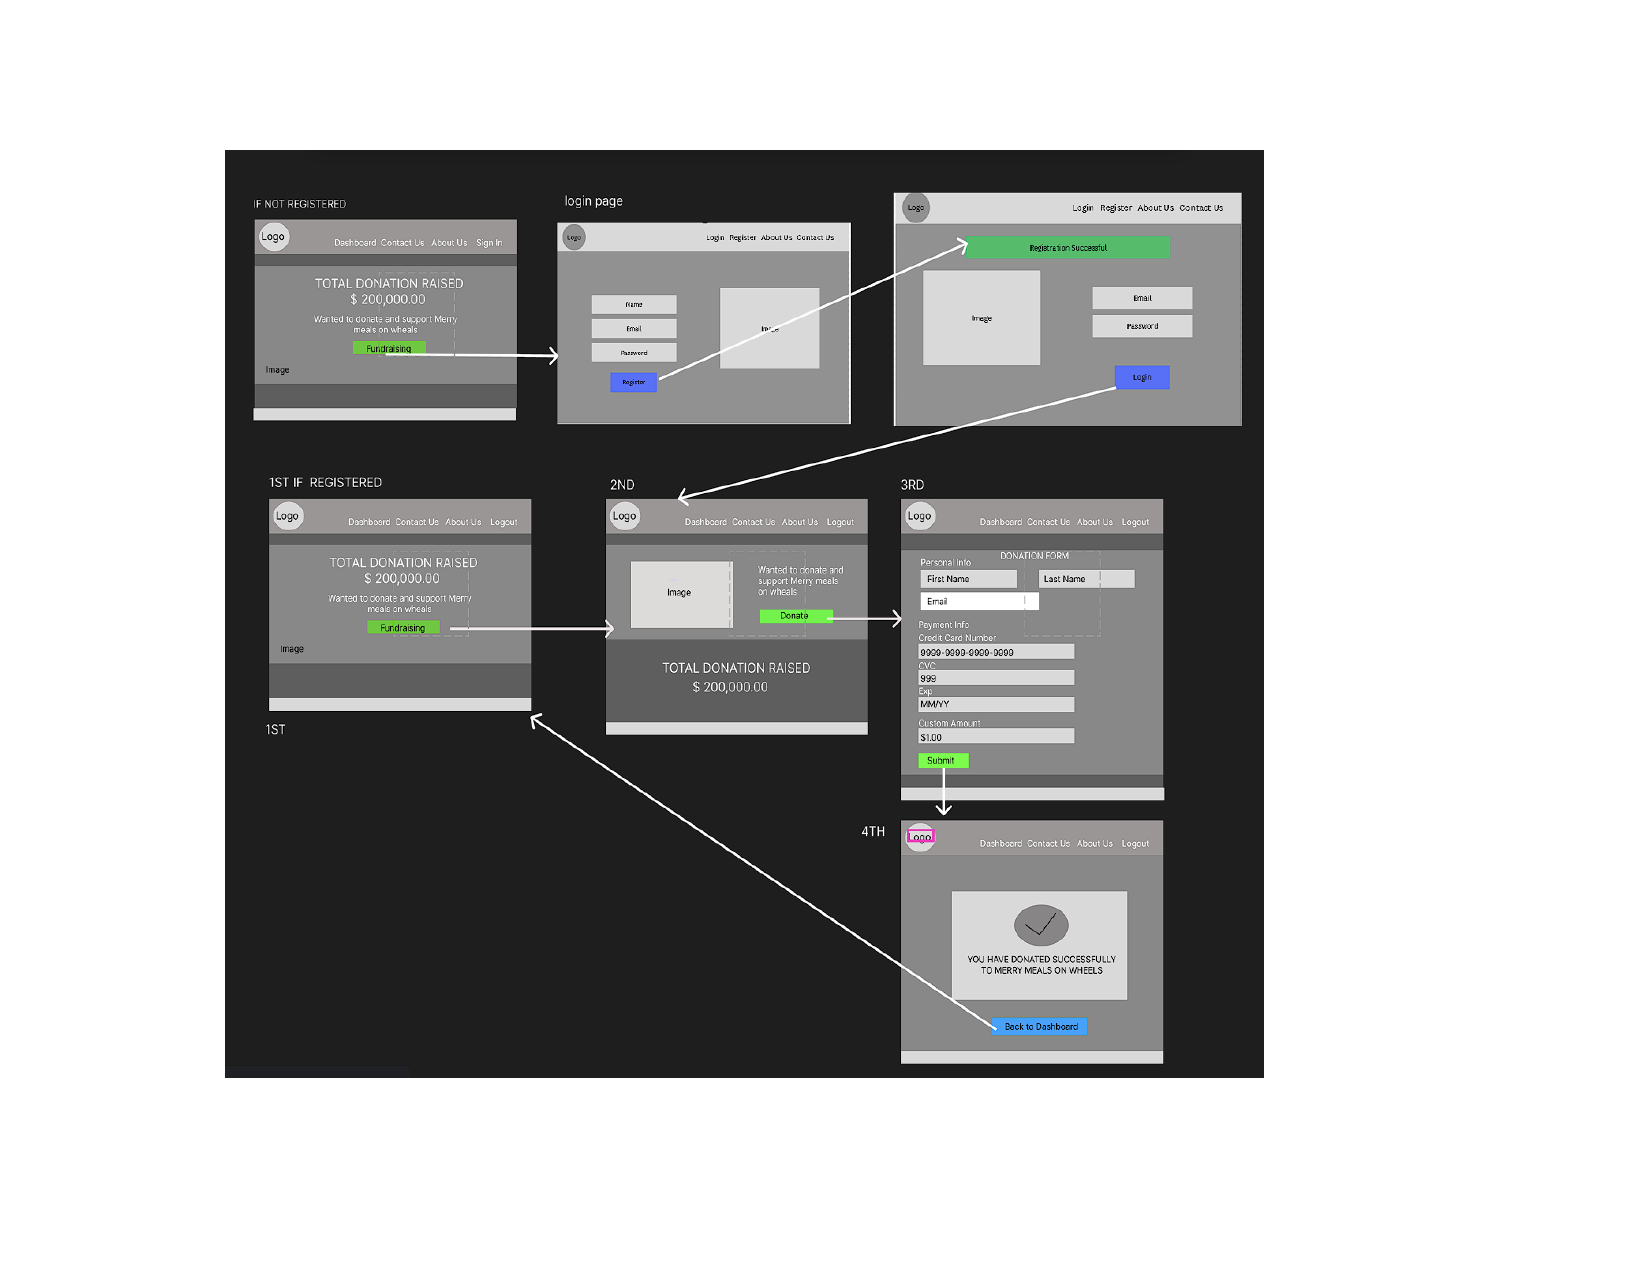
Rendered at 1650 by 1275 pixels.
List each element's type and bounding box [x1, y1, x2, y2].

picture [225, 150, 1264, 1078]
